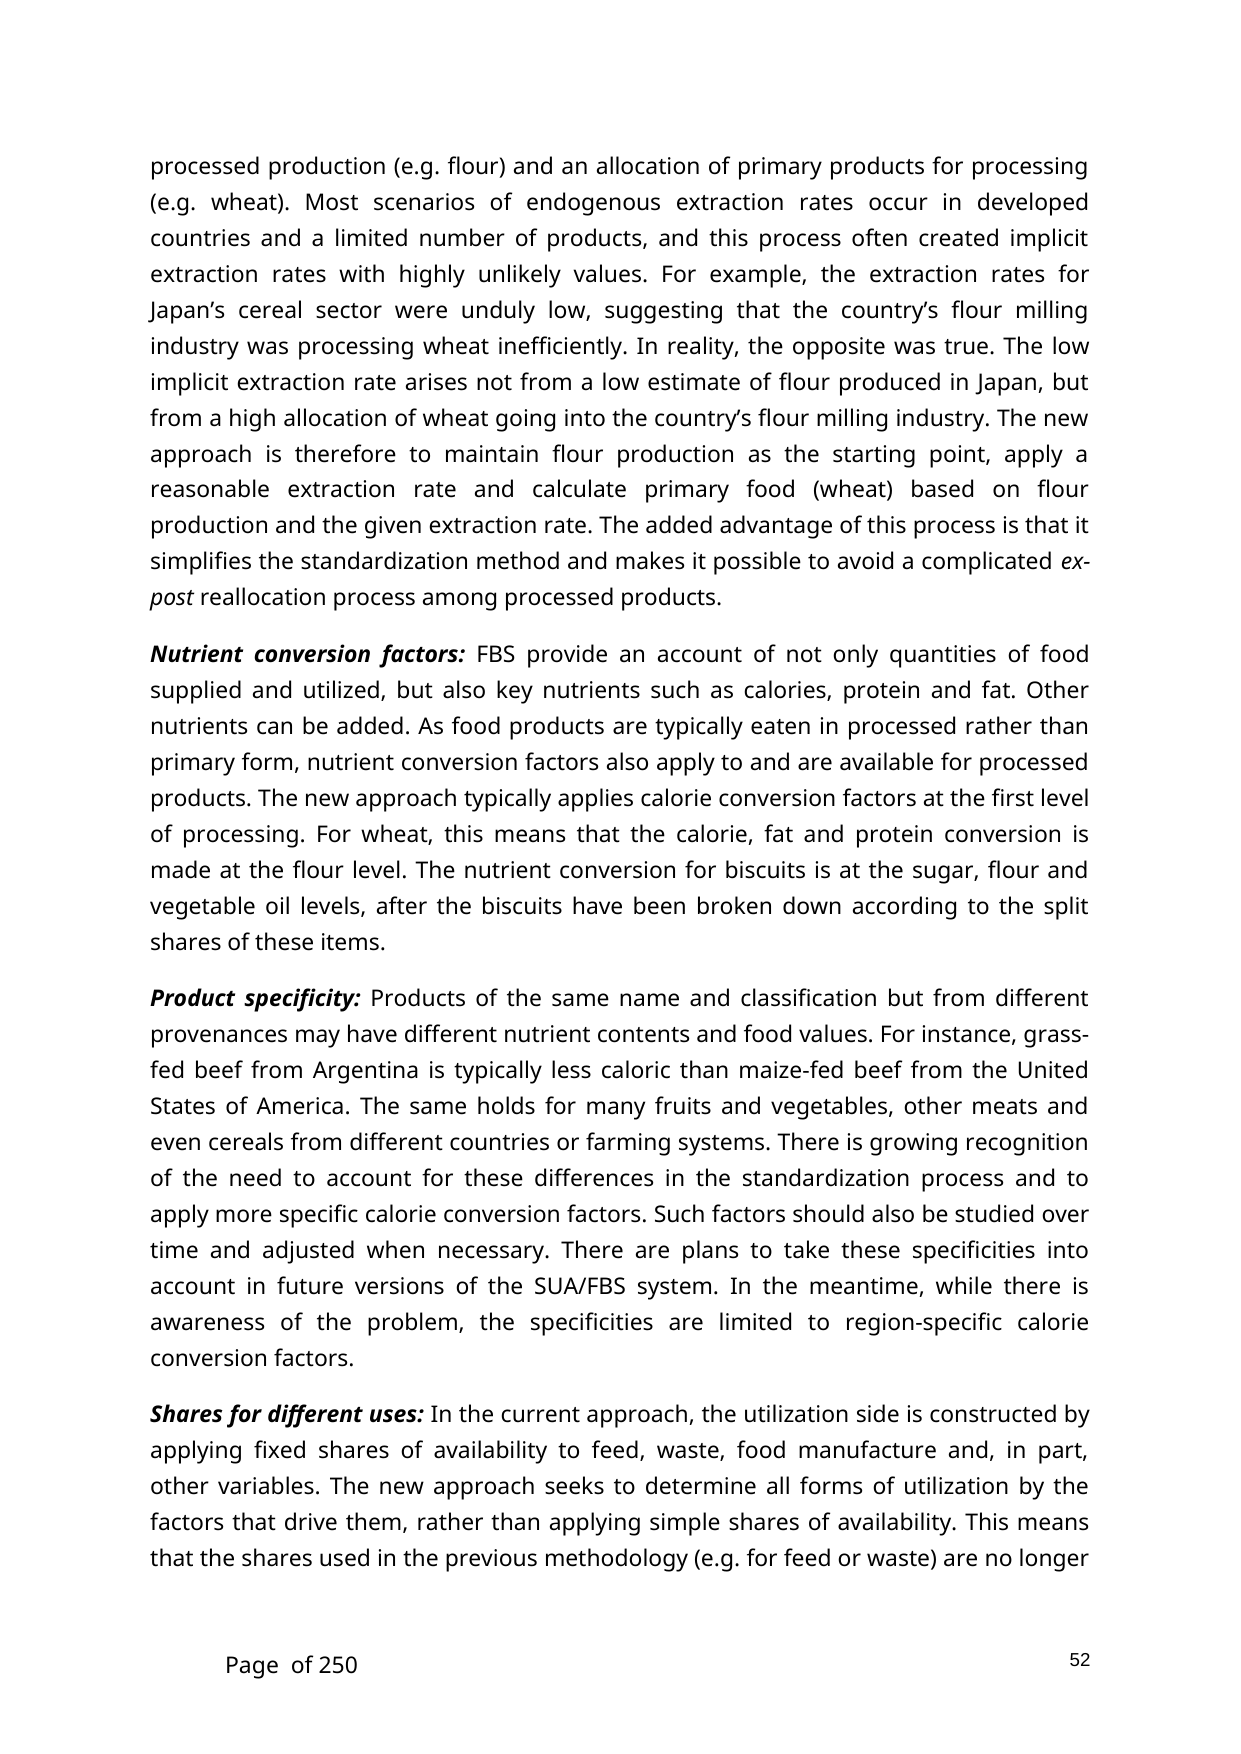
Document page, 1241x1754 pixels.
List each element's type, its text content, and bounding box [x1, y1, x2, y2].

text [150, 150, 1090, 612]
text Product specificity: Products of the same name and classification but from different provenances may have different nutrient contents and food values. For instance, grass-fed beef from Argentina is typically less caloric than maize-fed beef from the United States of America. The same holds for many fruits and vegetables, other meats and even cereals from different countries or farming systems. There is growing recognition of the need to account for these differences in the standardization process and to apply more specific calorie conversion factors. Such factors should also be studied over time and adjusted when necessary. There are plans to take these specificities into account in future versions of the SUA/FBS system. In the meantime, while there is awareness of the problem, the specificities are limited to region-specific calorie conversion factors. [150, 982, 1090, 1373]
text Nutrient conversion factors: FBS provide an account of not only quantities of food supplied and utilized, but also key nutrients such as calories, protein and fat. Other nutrients can be added. As food products are typically eaten in processed rather than primary form, nutrient conversion factors also apply to and are available for processed products. The new approach typically applies calorie conversion factors at the first level of processing. For wheat, this means that the calorie, fat and protein conversion is made at the flour level. The nutrient conversion for biscuits is at the sugar, flour and vegetable oil levels, after the biscuits have been broken down according to the split shares of these items. [150, 638, 1090, 957]
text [150, 1398, 1090, 1573]
